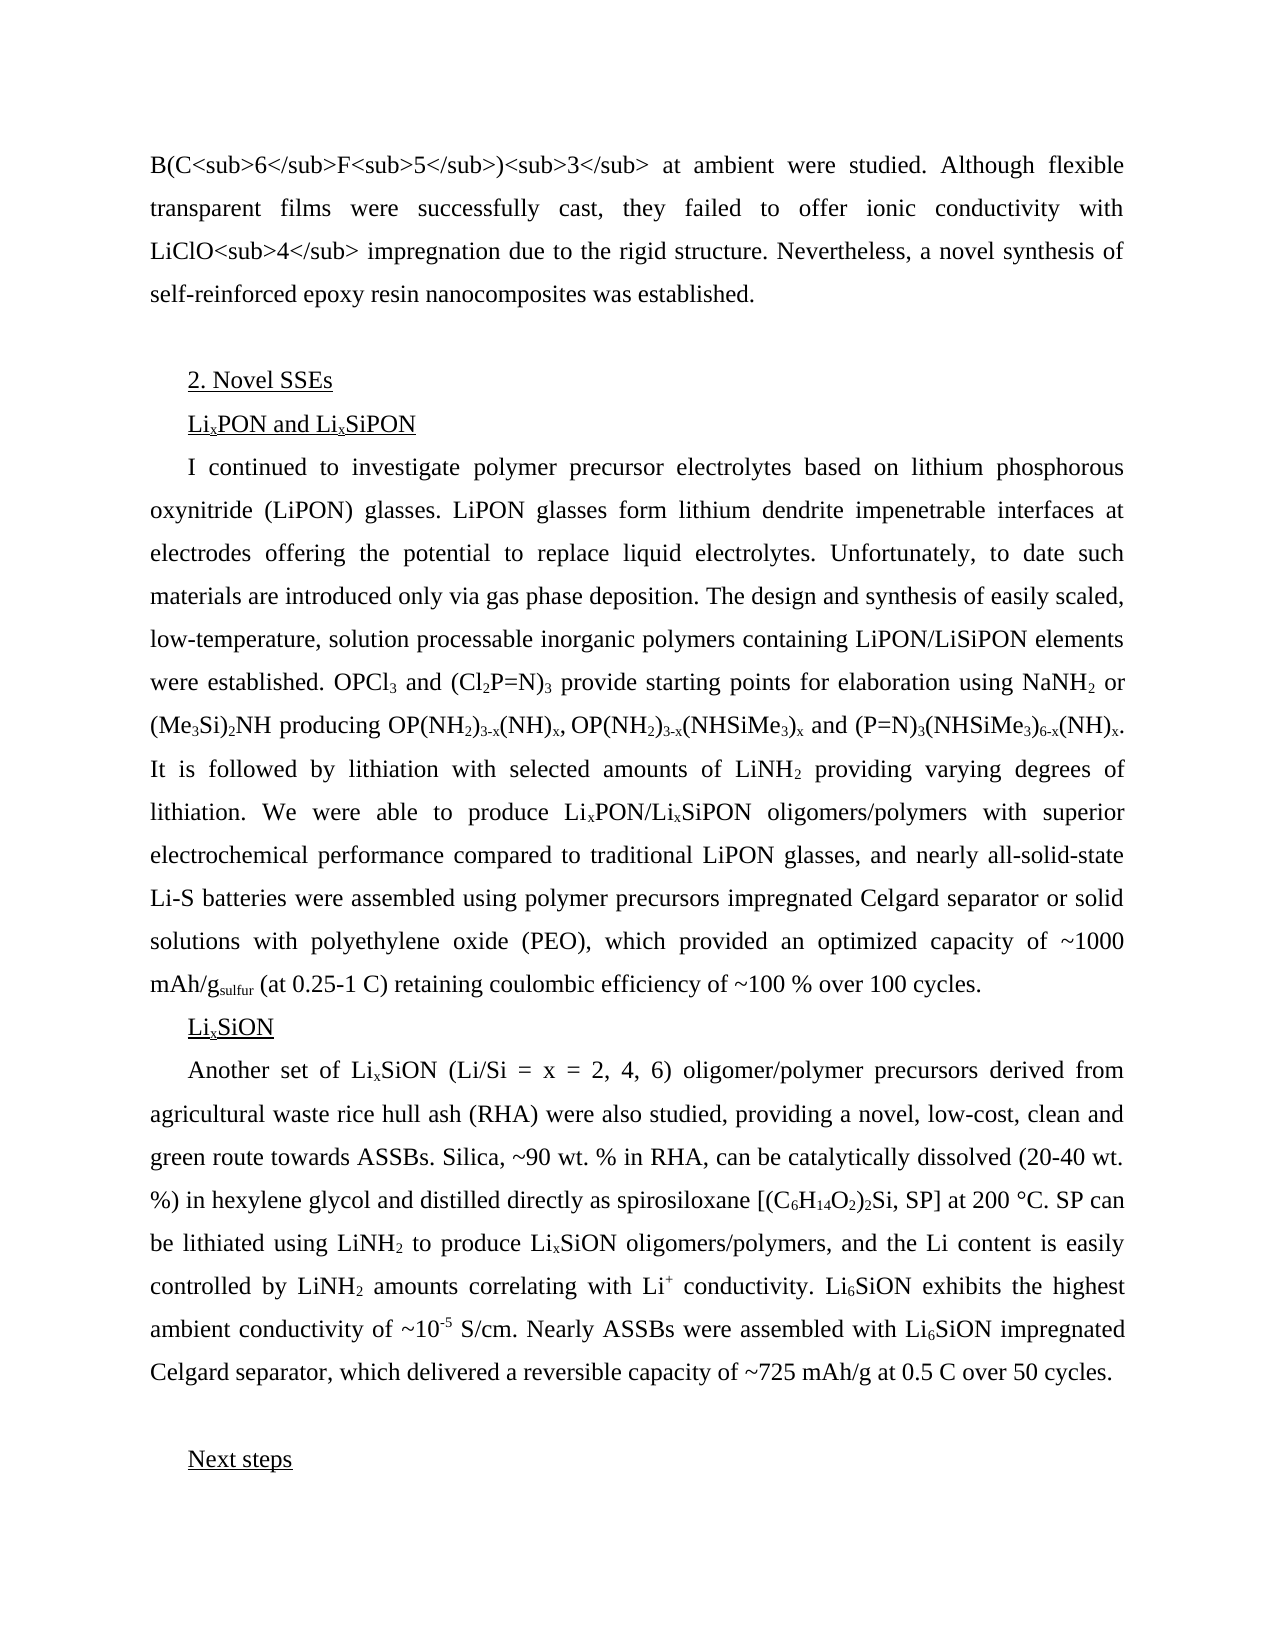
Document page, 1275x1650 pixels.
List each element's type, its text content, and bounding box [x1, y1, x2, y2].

text LixPON and LixSiPON [150, 409, 1125, 437]
text 2. Novel SSEs [150, 366, 1125, 394]
text LixSiON [150, 1012, 1125, 1041]
text Next steps [150, 1444, 1125, 1472]
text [150, 150, 1125, 308]
text Another set of LixSiON (Li/Si = x = 2, 4, 6) oligomer/polymer precursors derived from agricultural waste rice hull ash (RHA) were also studied, providing a novel, low-cost, clean and green route towards ASSBs. Silica, ~90 wt. % in RHA, can be catalytically dissolved (20-40 wt.%) in hexylene glycol and distilled directly as spirosiloxane [(C6H14O2)2Si, SP] at 200 °C. SP can be lithiated using LiNH2 to produce LixSiON oligomers/polymers, and the Li content is easily controlled by LiNH2 amounts correlating with Li+ conductivity. Li6SiON exhibits the highest ambient conductivity of ~10-5 S/cm. Nearly ASSBs were assembled with Li6SiON impregnated Celgard separator, which delivered a reversible capacity of ~725 mAh/g at 0.5 C over 50 cycles. [150, 1056, 1125, 1386]
text I continued to investigate polymer precursor electrolytes based on lithium phosphorous oxynitride (LiPON) glasses. LiPON glasses form lithium dendrite impenetrable interfaces at electrodes offering the potential to replace liquid electrolytes. Unfortunately, to date such materials are introduced only via gas phase deposition. The design and synthesis of easily scaled, low-temperature, solution processable inorganic polymers containing LiPON/LiSiPON elements were established. OPCl3 and (Cl2P=N)3 provide starting points for elaboration using NaNH2 or (Me3Si)2NH producing OP(NH2)3-x(NH)x, OP(NH2)3-x(NHSiMe3)x and (P=N)3(NHSiMe3)6-x(NH)x. It is followed by lithiation with selected amounts of LiNH2 providing varying degrees of lithiation. We were able to produce LixPON/LixSiPON oligomers/polymers with superior electrochemical performance compared to traditional LiPON glasses, and nearly all-solid-state Li-S batteries were assembled using polymer precursors impregnated Celgard separator or solid solutions with polyethylene oxide (PEO), which provided an optimized capacity of ~1000 mAh/gsulfur (at 0.25-1 C) retaining coulombic efficiency of ~100 % over 100 cycles. [150, 452, 1125, 998]
